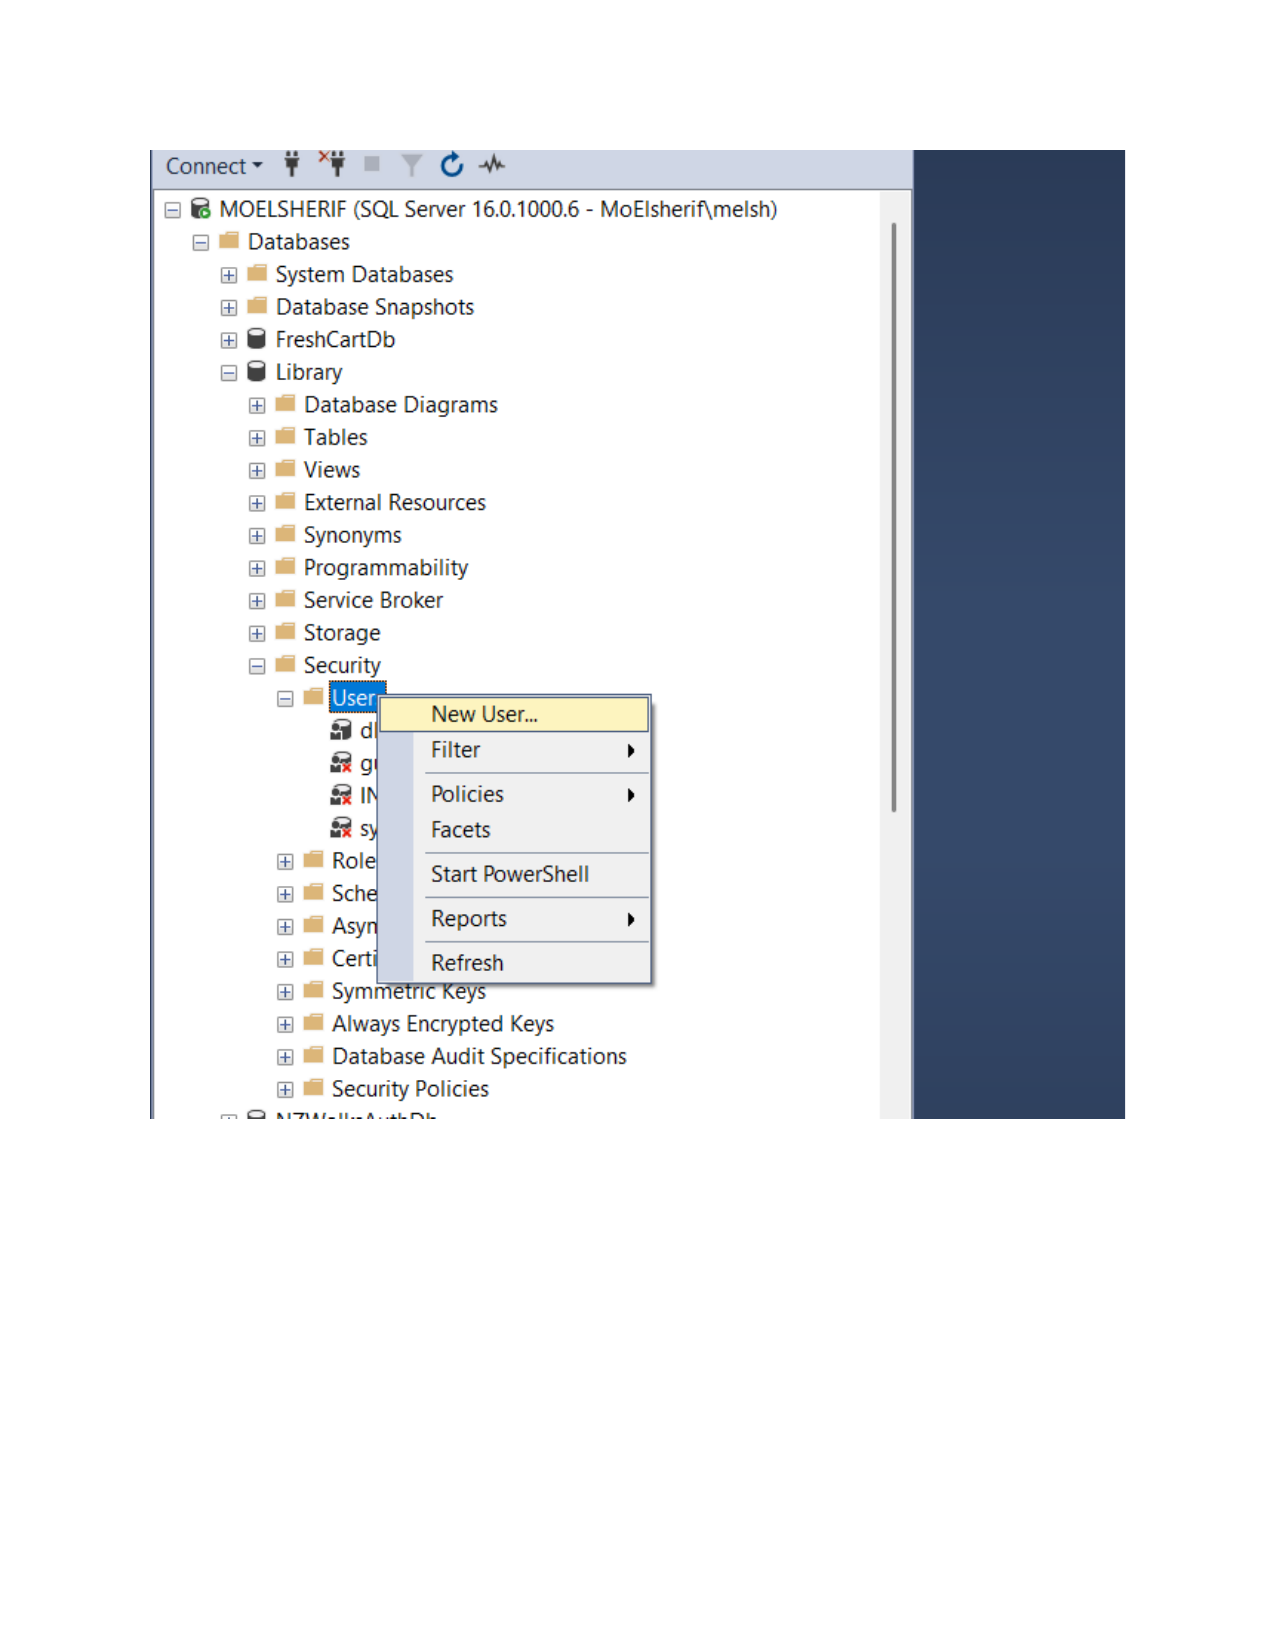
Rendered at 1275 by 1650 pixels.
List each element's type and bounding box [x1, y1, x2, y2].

picture [150, 150, 1125, 1119]
